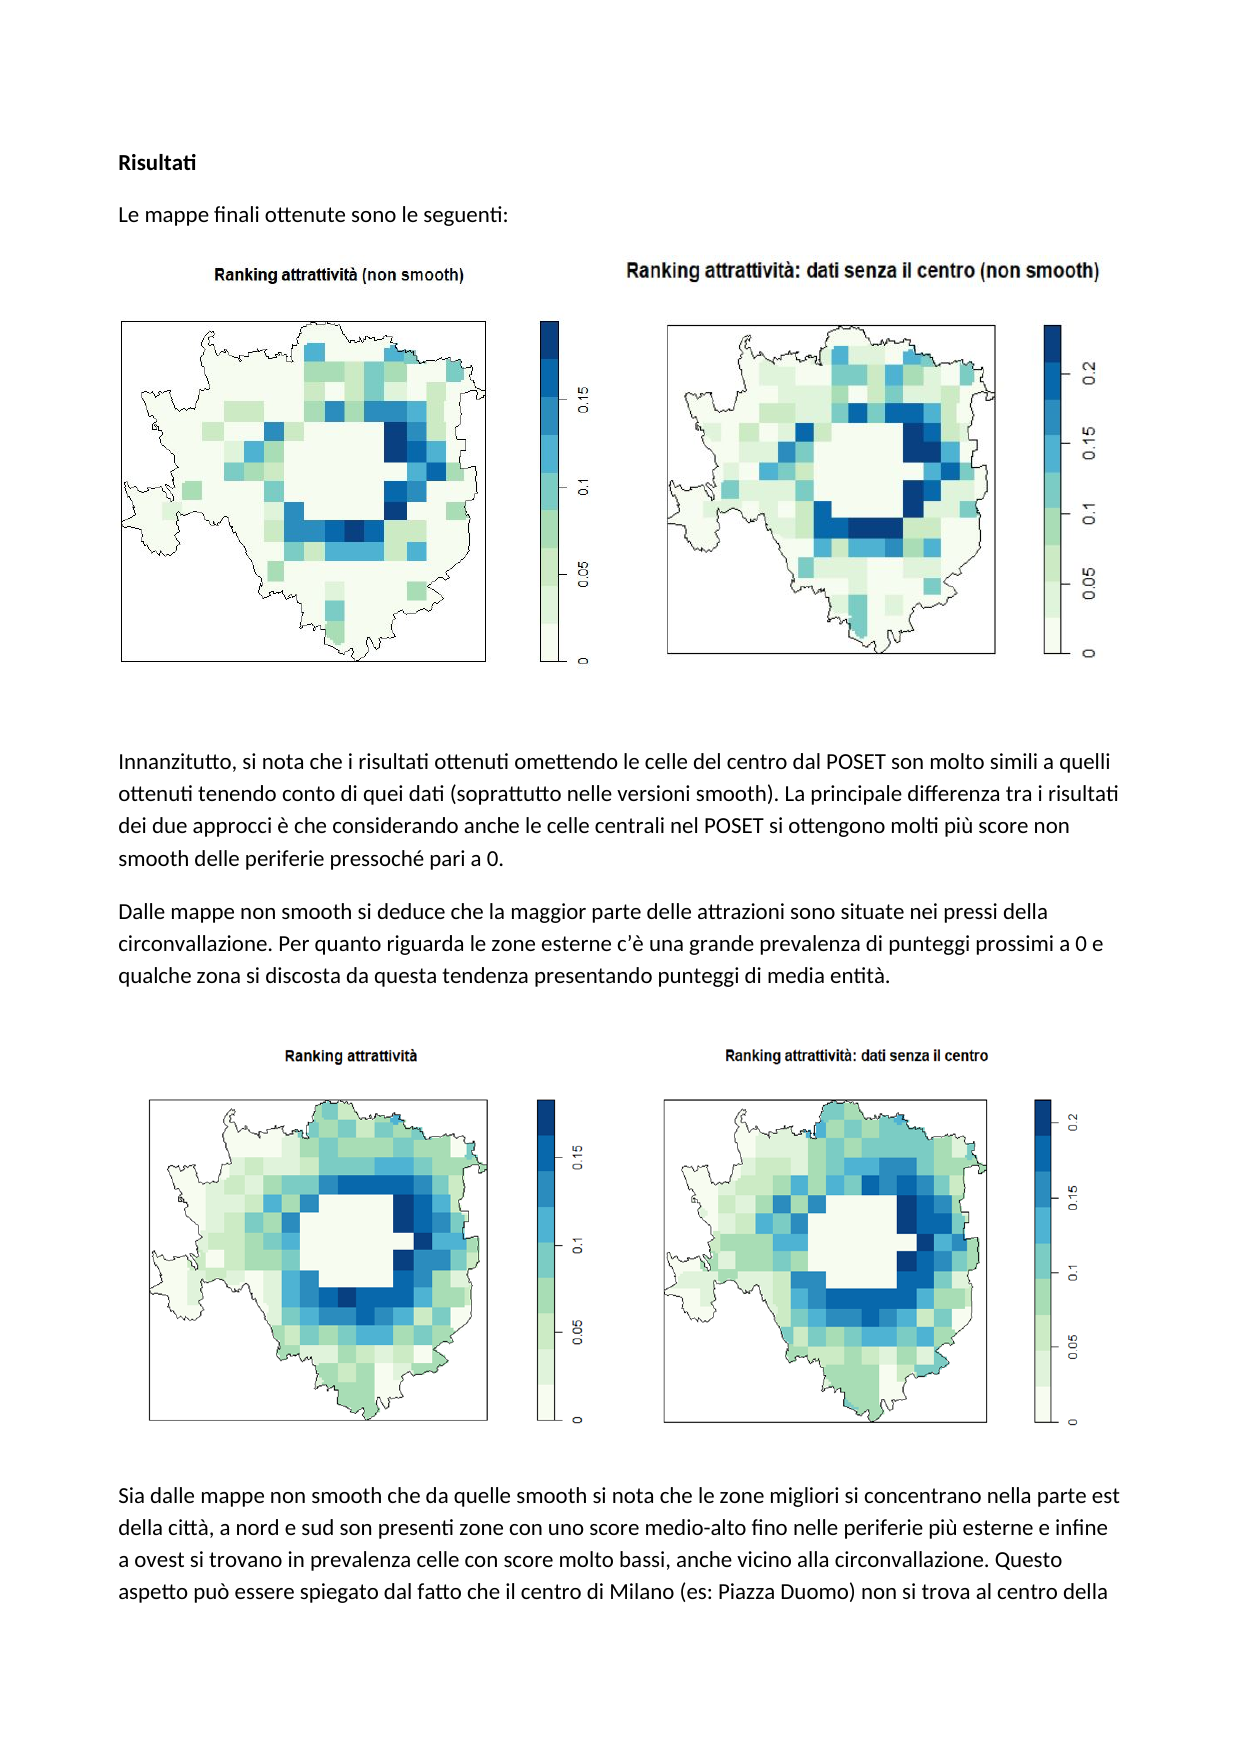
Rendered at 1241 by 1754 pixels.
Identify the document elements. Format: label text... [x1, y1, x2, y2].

text Innanzitutto, si nota che i risultati ottenuti omettendo le celle del centro dal POSET son molto simili a quelli ottenuti tenendo conto di quei dati (soprattutto nelle versioni smooth). La principale differenza tra i risultati dei due approcci è che considerando anche le celle centrali nel POSET si ottengono molti più score non smooth delle periferie pressoché pari a 0. [118, 747, 1122, 872]
picture [113, 255, 610, 670]
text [118, 1014, 1122, 1606]
picture [622, 255, 1119, 669]
picture [108, 1038, 605, 1452]
text Risultati [118, 148, 1122, 176]
picture [622, 1038, 1095, 1452]
text Le mappe finali ottenute sono le seguenti: [118, 201, 1122, 229]
text Dalle mappe non smooth si deduce che la maggior parte delle attrazioni sono situate nei pressi della circonvallazione. Per quanto riguarda le zone esterne c’è una grande prevalenza di punteggi prossimi a 0 e qualche zona si discosta da questa tendenza presentando punteggi di media entità. [118, 897, 1122, 989]
